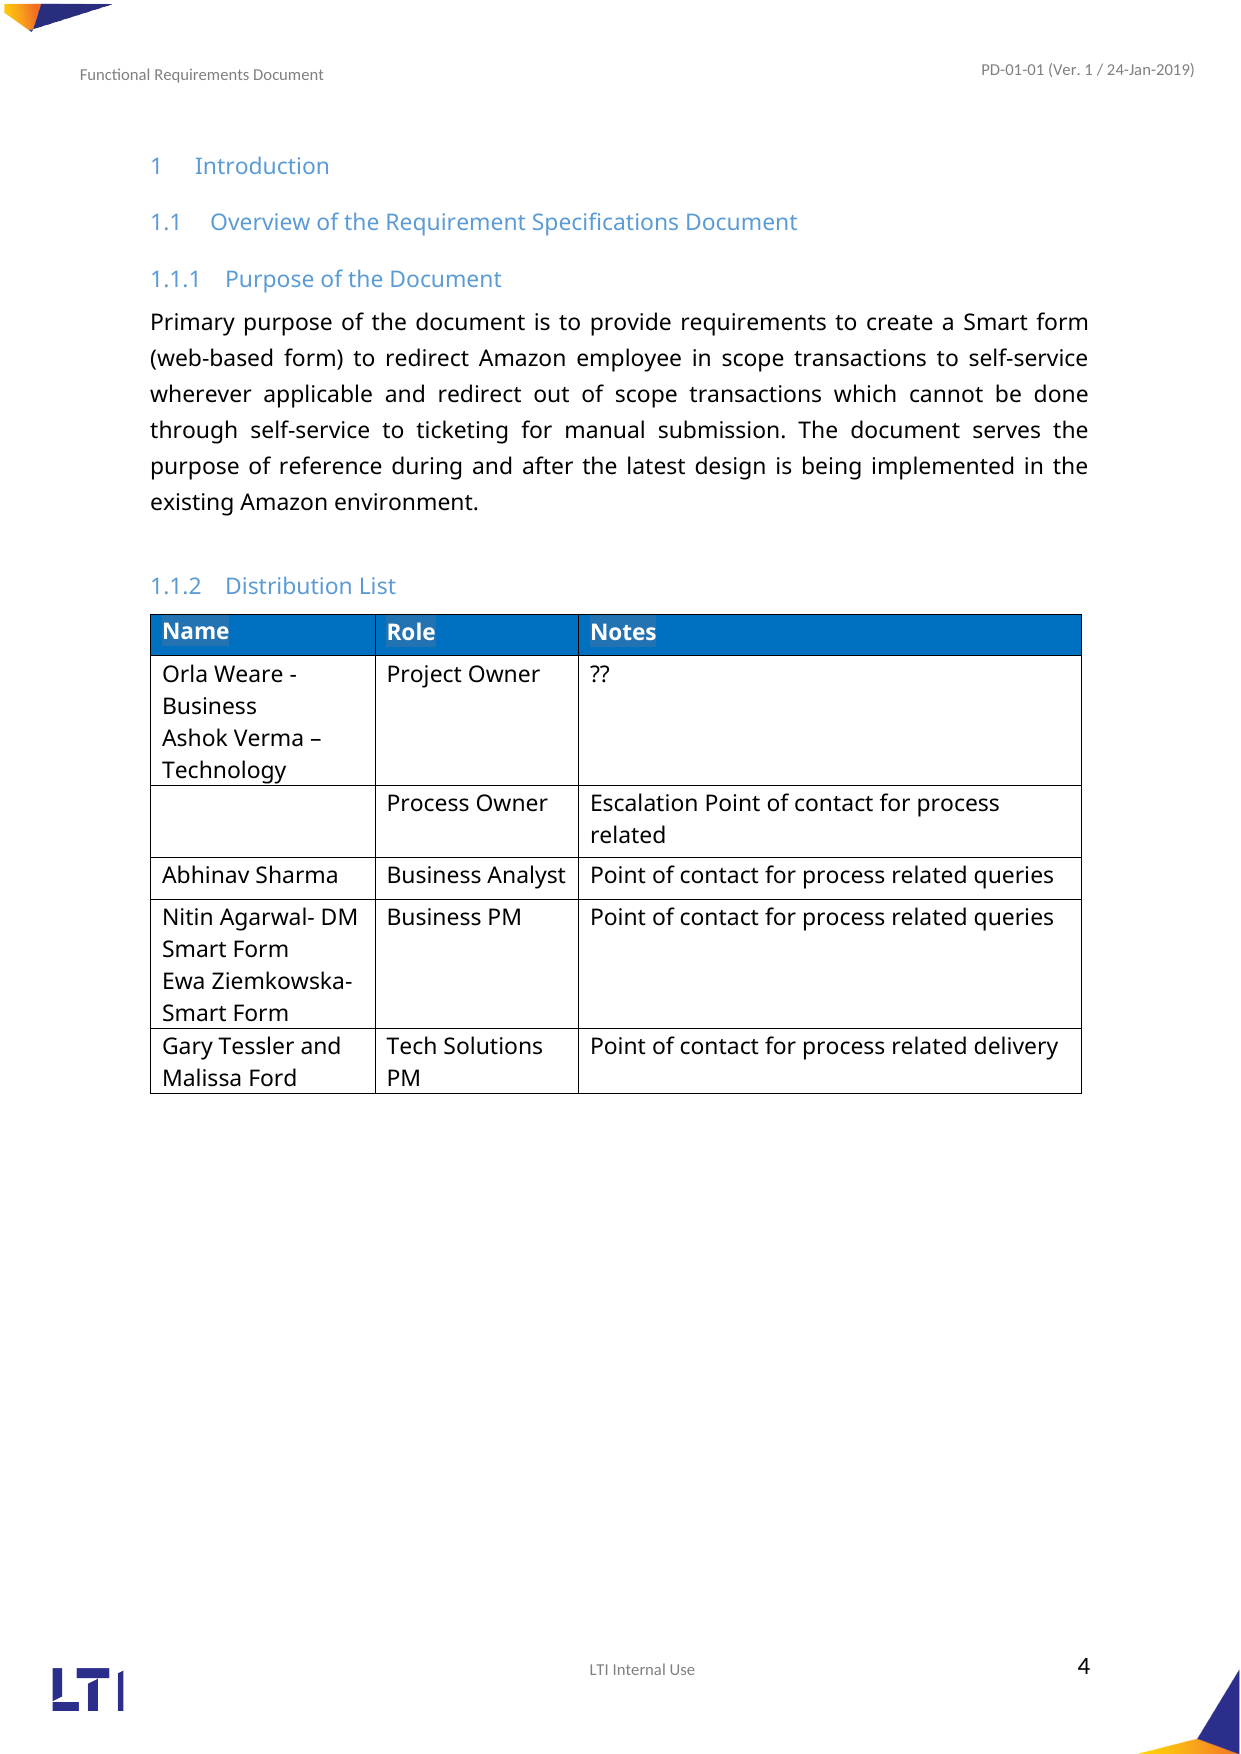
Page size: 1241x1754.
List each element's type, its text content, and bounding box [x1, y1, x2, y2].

table_cell Business Analyst [376, 858, 578, 899]
table_cell [151, 786, 375, 857]
table_cell Gary Tessler and Malissa Ford [151, 1029, 375, 1093]
picture [1134, 1670, 1241, 1754]
text Primary purpose of the document is to provide requirements to create a Smart form (web-based form) to redirect Amazon employee in scope transactions to self-service wherever applicable and redirect out of scope transactions which cannot be done through self-service to ticketing for manual submission. The document serves the purpose of reference during and after the latest design is being implemented in the existing Amazon environment. [150, 306, 1090, 517]
table_cell Point of contact for process related queries [579, 858, 1081, 899]
table_cell ?? [579, 656, 1081, 785]
subtitle Overview of the Requirement Specifications Document [150, 206, 1090, 237]
table_cell Project Owner [376, 656, 578, 785]
table_cell Orla Weare - Business Ashok Verma – Technology [151, 656, 375, 785]
picture [4, 0, 113, 100]
picture [52, 1668, 124, 1711]
table_cell Point of contact for process related queries [579, 900, 1081, 1028]
table_header Name [151, 615, 375, 655]
table_cell Tech Solutions PM [376, 1029, 578, 1093]
table_cell Process Owner [376, 786, 578, 857]
subtitle Purpose of the Document [150, 262, 1090, 294]
table_header Notes [579, 615, 1081, 655]
table_header Role [376, 615, 578, 655]
table_cell Abhinav Sharma [151, 858, 375, 899]
subtitle Distribution List [150, 570, 1090, 601]
table_cell Nitin Agarwal- DM Smart Form Ewa Ziemkowska- Smart Form [151, 900, 375, 1028]
subtitle Introduction [150, 150, 1090, 181]
table_cell Point of contact for process related delivery [579, 1029, 1081, 1093]
table_cell Business PM [376, 900, 578, 1028]
table_cell Escalation Point of contact for process related [579, 786, 1081, 857]
